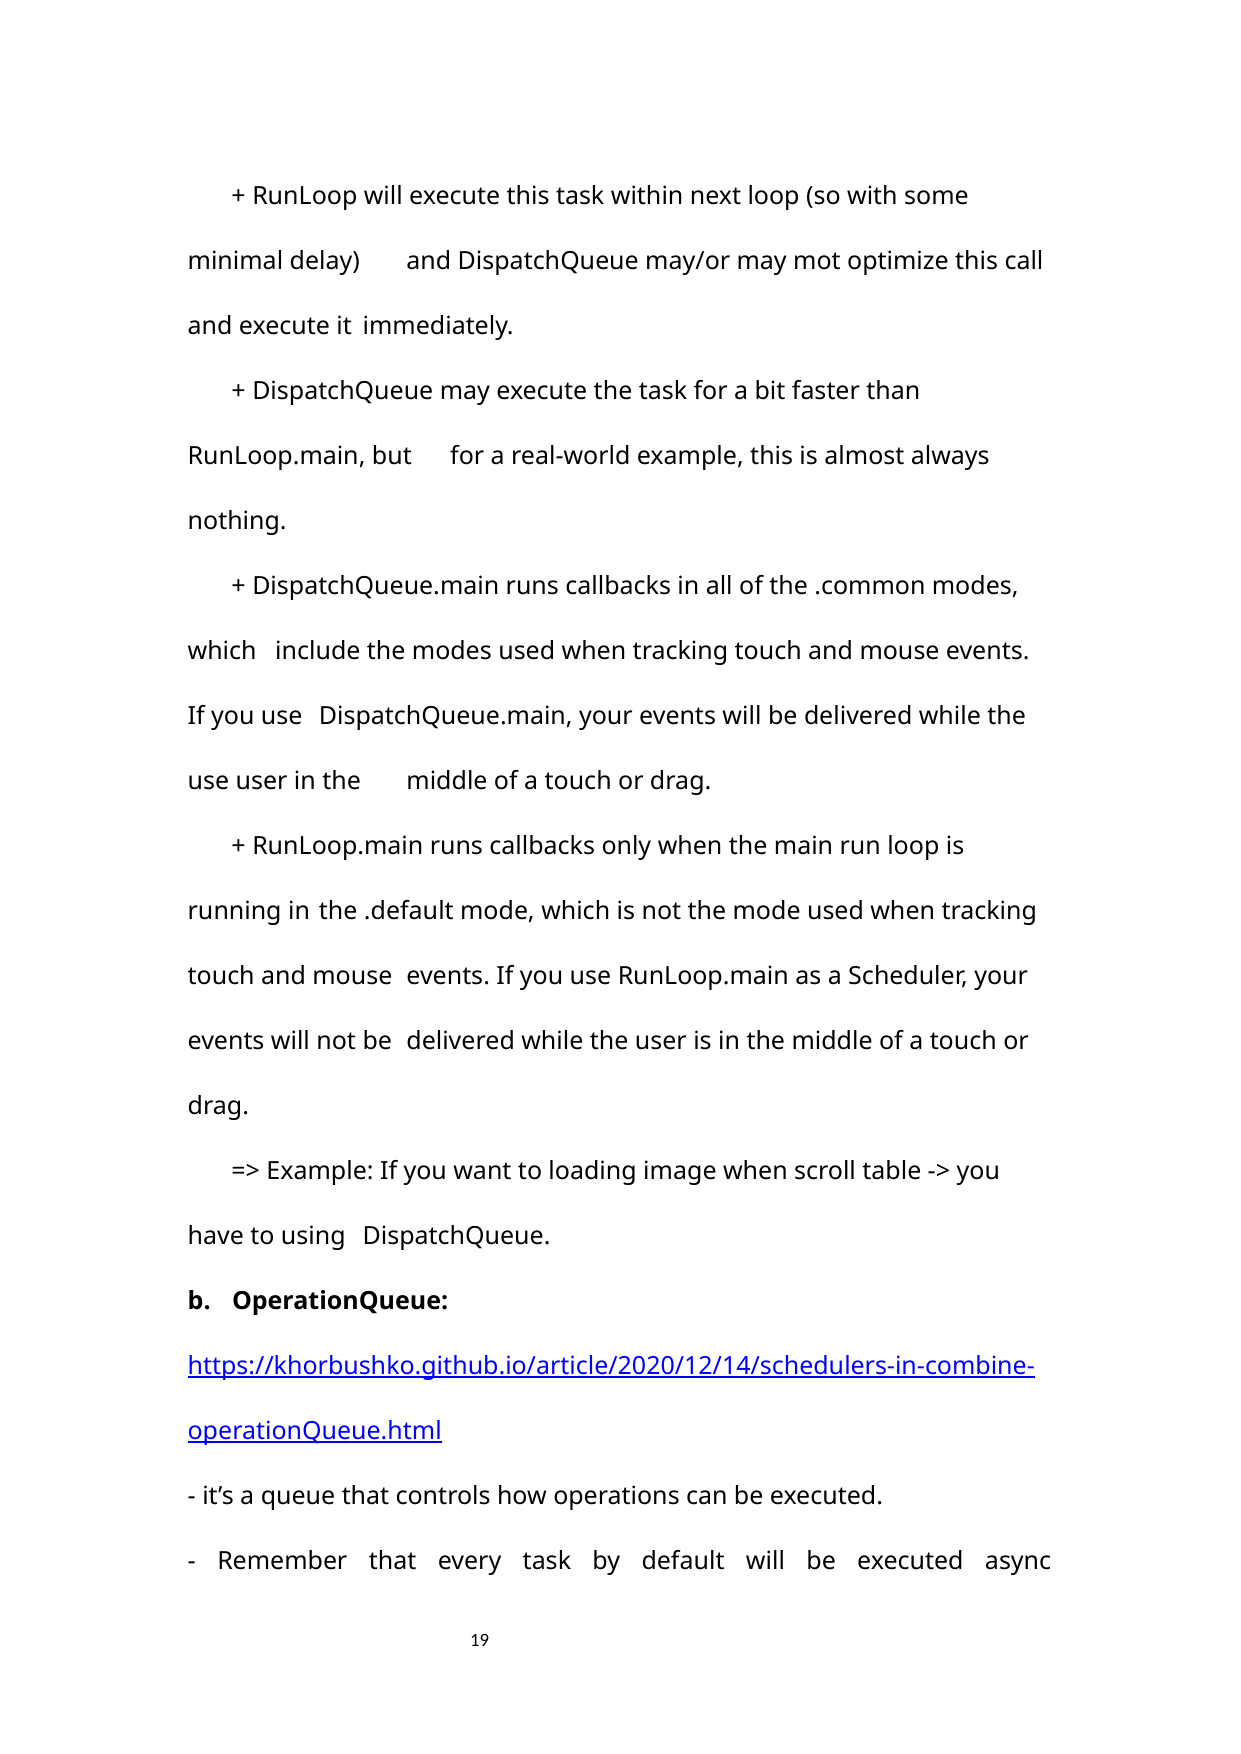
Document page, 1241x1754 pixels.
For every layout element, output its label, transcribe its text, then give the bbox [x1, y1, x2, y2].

list + RunLoop.main runs callbacks only when the main run loop is running in the .default mode, which is not the mode used when tracking touch and mouse events. If you use RunLoop.main as a Scheduler, your events will not be delivered while the user is in the middle of a touch or drag. [187, 812, 1053, 1137]
list OperationQueue: [187, 1267, 1053, 1332]
list - it’s a queue that controls how operations can be executed. [187, 1462, 1053, 1527]
list + DispatchQueue.main runs callbacks in all of the .common modes, which include the modes used when tracking touch and mouse events. If you use DispatchQueue.main, your events will be delivered while the use user in the middle of a touch or drag. [187, 552, 1053, 812]
list + RunLoop will execute this task within next loop (so with some minimal delay) and DispatchQueue may/or may mot optimize this call and execute it immediately. [187, 162, 1053, 357]
list => Example: If you want to loading image when scroll table -> you have to using DispatchQueue. [187, 1137, 1053, 1267]
list https://khorbushko.github.io/article/2020/12/14/schedulers-in-combine-operationQueue.html [187, 1332, 1053, 1462]
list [187, 1527, 1053, 1592]
list + DispatchQueue may execute the task for a bit faster than RunLoop.main, but for a real-world example, this is almost always nothing. [187, 357, 1053, 552]
